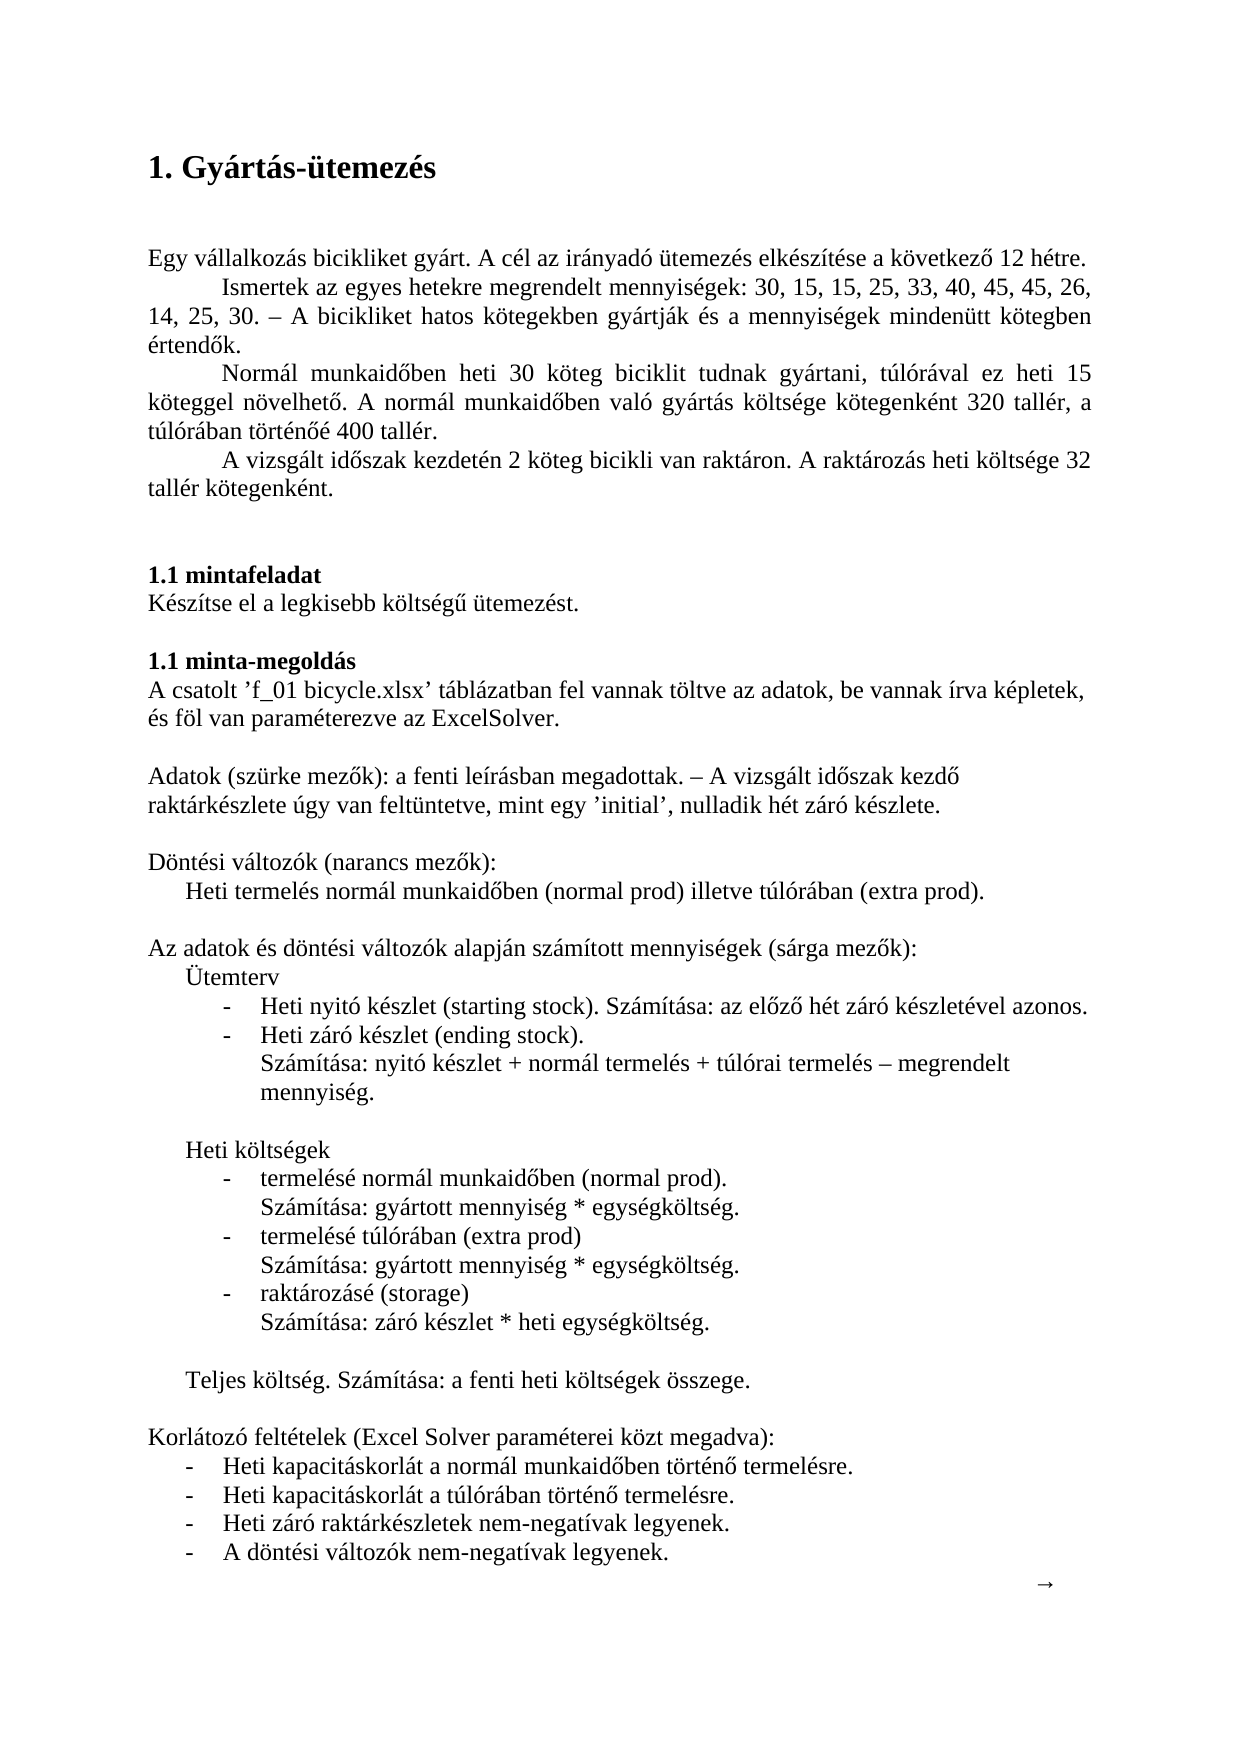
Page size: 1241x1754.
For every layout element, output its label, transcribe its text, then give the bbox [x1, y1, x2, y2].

text Az adatok és döntési változók alapján számított mennyiségek (sárga mezők): [148, 933, 1093, 962]
text 1.1 minta-megoldás [148, 646, 1093, 675]
list termelésé normál munkaidőben (normal prod). Számítása: gyártott mennyiség * egységköltség. [223, 1163, 1093, 1221]
list termelésé túlórában (extra prod) Számítása: gyártott mennyiség * egységköltség. [223, 1221, 1093, 1278]
text Korlátozó feltételek (Excel Solver paraméterei közt megadva): [148, 1422, 1093, 1451]
list Teljes költség. Számítása: a fenti heti költségek összege. [148, 1365, 1093, 1393]
list A döntési változók nem-negatívak legyenek. [185, 1537, 1093, 1566]
list Ütemterv [148, 962, 1093, 991]
list Heti záró készlet (ending stock). Számítása: nyitó készlet + normál termelés + túlórai termelés – megrendelt mennyiség. [223, 1020, 1093, 1106]
text 1. Gyártás-ütemezés [148, 148, 1093, 186]
text A vizsgált időszak kezdetén 2 köteg bicikli van raktáron. A raktározás heti költsége 32 tallér kötegenként. [148, 445, 1093, 502]
list raktározásé (storage) Számítása: záró készlet * heti egységköltség. [223, 1278, 1093, 1336]
text Döntési változók (narancs mezők): [148, 847, 1093, 876]
text Normál munkaidőben heti 30 köteg biciklit tudnak gyártani, túlórával ez heti 15 köteggel növelhető. A normál munkaidőben való gyártás költsége kötegenként 320 tallér, a túlórában történőé 400 tallér. [148, 358, 1093, 445]
list Heti költségek [148, 1135, 1093, 1163]
list Heti nyitó készlet (starting stock). Számítása: az előző hét záró készletével azonos. [223, 991, 1093, 1020]
text Adatok (szürke mezők): a fenti leírásban megadottak. – A vizsgált időszak kezdő raktárkészlete úgy van feltüntetve, mint egy ’initial’, nulladik hét záró készlete. [148, 761, 1093, 818]
list Heti termelés normál munkaidőben (normal prod) illetve túlórában (extra prod). [148, 876, 1093, 905]
text → [1033, 1566, 1093, 1595]
text A csatolt ’f_01 bicycle.xlsx’ táblázatban fel vannak töltve az adatok, be vannak írva képletek, és föl van paraméterezve az ExcelSolver. [148, 675, 1093, 732]
text Egy vállalkozás bicikliket gyárt. A cél az irányadó ütemezés elkészítése a következő 12 hétre. [148, 243, 1093, 272]
text 1.1 mintafeladat [148, 560, 1093, 588]
list Heti kapacitáskorlát a túlórában történő termelésre. [185, 1480, 1093, 1508]
list Heti záró raktárkészletek nem-negatívak legyenek. [185, 1508, 1093, 1537]
text Ismertek az egyes hetekre megrendelt mennyiségek: 30, 15, 15, 25, 33, 40, 45, 45, 26, 14, 25, 30. – A bicikliket hatos kötegekben gyártják és a mennyiségek mindenütt kötegben értendők. [148, 272, 1093, 358]
list Heti kapacitáskorlát a normál munkaidőben történő termelésre. [185, 1451, 1093, 1480]
text Készítse el a legkisebb költségű ütemezést. [148, 588, 1093, 617]
